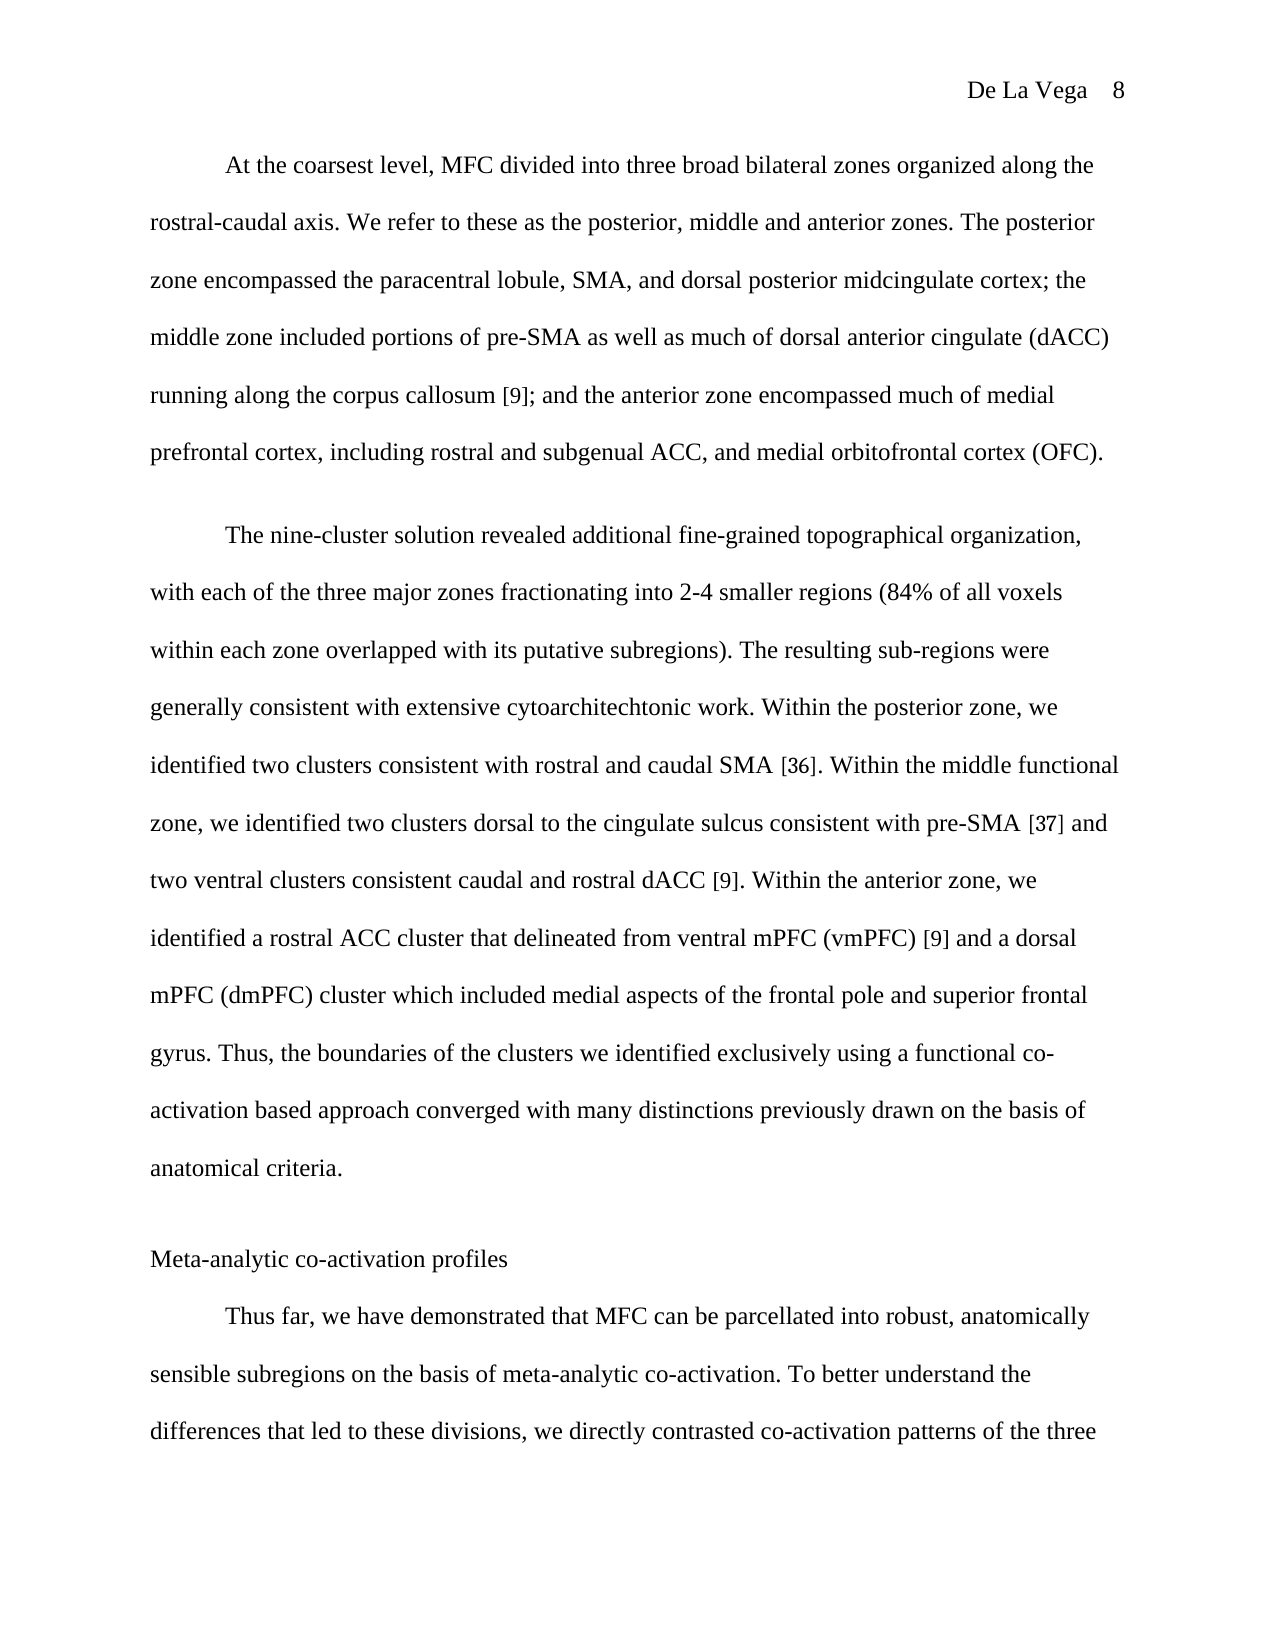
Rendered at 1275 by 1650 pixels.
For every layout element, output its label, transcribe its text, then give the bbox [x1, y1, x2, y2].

text At the coarsest level, MFC divided into three broad bilateral zones organized along the rostral-caudal axis. We refer to these as the posterior, middle and anterior zones. The posterior zone encompassed the paracentral lobule, SMA, and dorsal posterior midcingulate cortex; the middle zone included portions of pre-SMA as well as much of dorsal anterior cingulate (dACC) running along the corpus callosum [9]; and the anterior zone encompassed much of medial prefrontal cortex, including rostral and subgenual ACC, and medial orbitofrontal cortex (OFC). [150, 150, 1125, 466]
subtitle Meta-analytic co-activation profiles [150, 1244, 1125, 1273]
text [150, 1301, 1125, 1445]
text The nine-cluster solution revealed additional fine-grained topographical organization, with each of the three major zones fractionating into 2-4 smaller regions (84% of all voxels within each zone overlapped with its putative subregions). The resulting sub-regions were generally consistent with extensive cytoarchitechtonic work. Within the posterior zone, we identified two clusters consistent with rostral and caudal SMA [36]. Within the middle functional zone, we identified two clusters dorsal to the cingulate sulcus consistent with pre-SMA [37] and two ventral clusters consistent caudal and rostral dACC [9]. Within the anterior zone, we identified a rostral ACC cluster that delineated from ventral mPFC (vmPFC) [9] and a dorsal mPFC (dmPFC) cluster which included medial aspects of the frontal pole and superior frontal gyrus. Thus, the boundaries of the clusters we identified exclusively using a functional co-activation based approach converged with many distinctions previously drawn on the basis of anatomical criteria. [150, 520, 1125, 1182]
